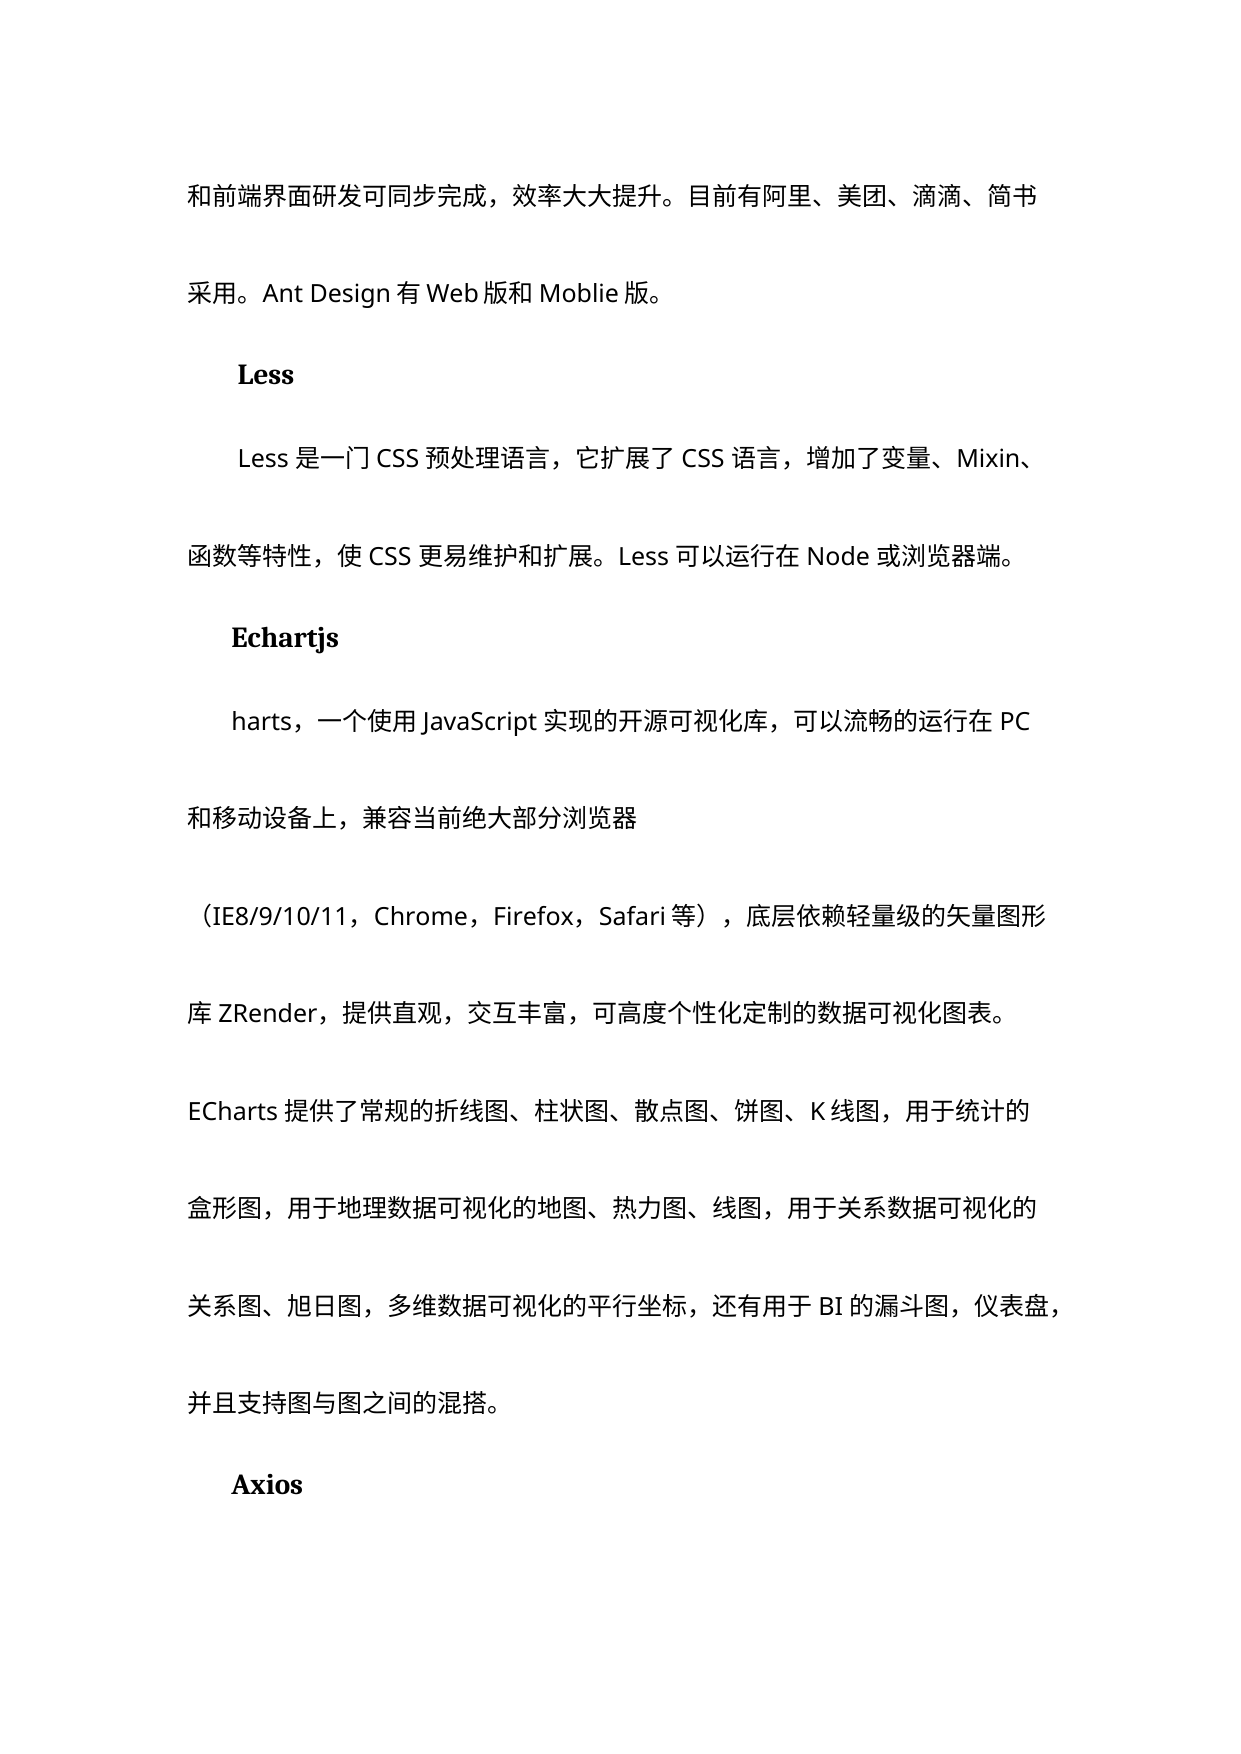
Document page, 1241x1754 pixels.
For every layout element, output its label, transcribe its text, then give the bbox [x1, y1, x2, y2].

text Less [187, 343, 1053, 408]
text Axios [187, 1452, 1053, 1517]
text Echartjs [187, 605, 1053, 670]
text Less 是一门 CSS 预处理语言，它扩展了 CSS 语言，增加了变量、Mixin、函数等特性，使 CSS 更易维护和扩展。Less 可以运行在 Node 或浏览器端。 [187, 424, 1053, 587]
text harts，一个使用 JavaScript 实现的开源可视化库，可以流畅的运行在 PC 和移动设备上，兼容当前绝大部分浏览器（IE8/9/10/11，Chrome，Firefox，Safari等），底层依赖轻量级的矢量图形库 ZRender，提供直观，交互丰富，可高度个性化定制的数据可视化图表。 ECharts 提供了常规的折线图、柱状图、散点图、饼图、K线图，用于统计的盒形图，用于地理数据可视化的地图、热力图、线图，用于关系数据可视化的关系图、旭日图，多维数据可视化的平行坐标，还有用于 BI 的漏斗图，仪表盘，并且支持图与图之间的混搭。 [187, 687, 1053, 1434]
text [187, 162, 1053, 324]
